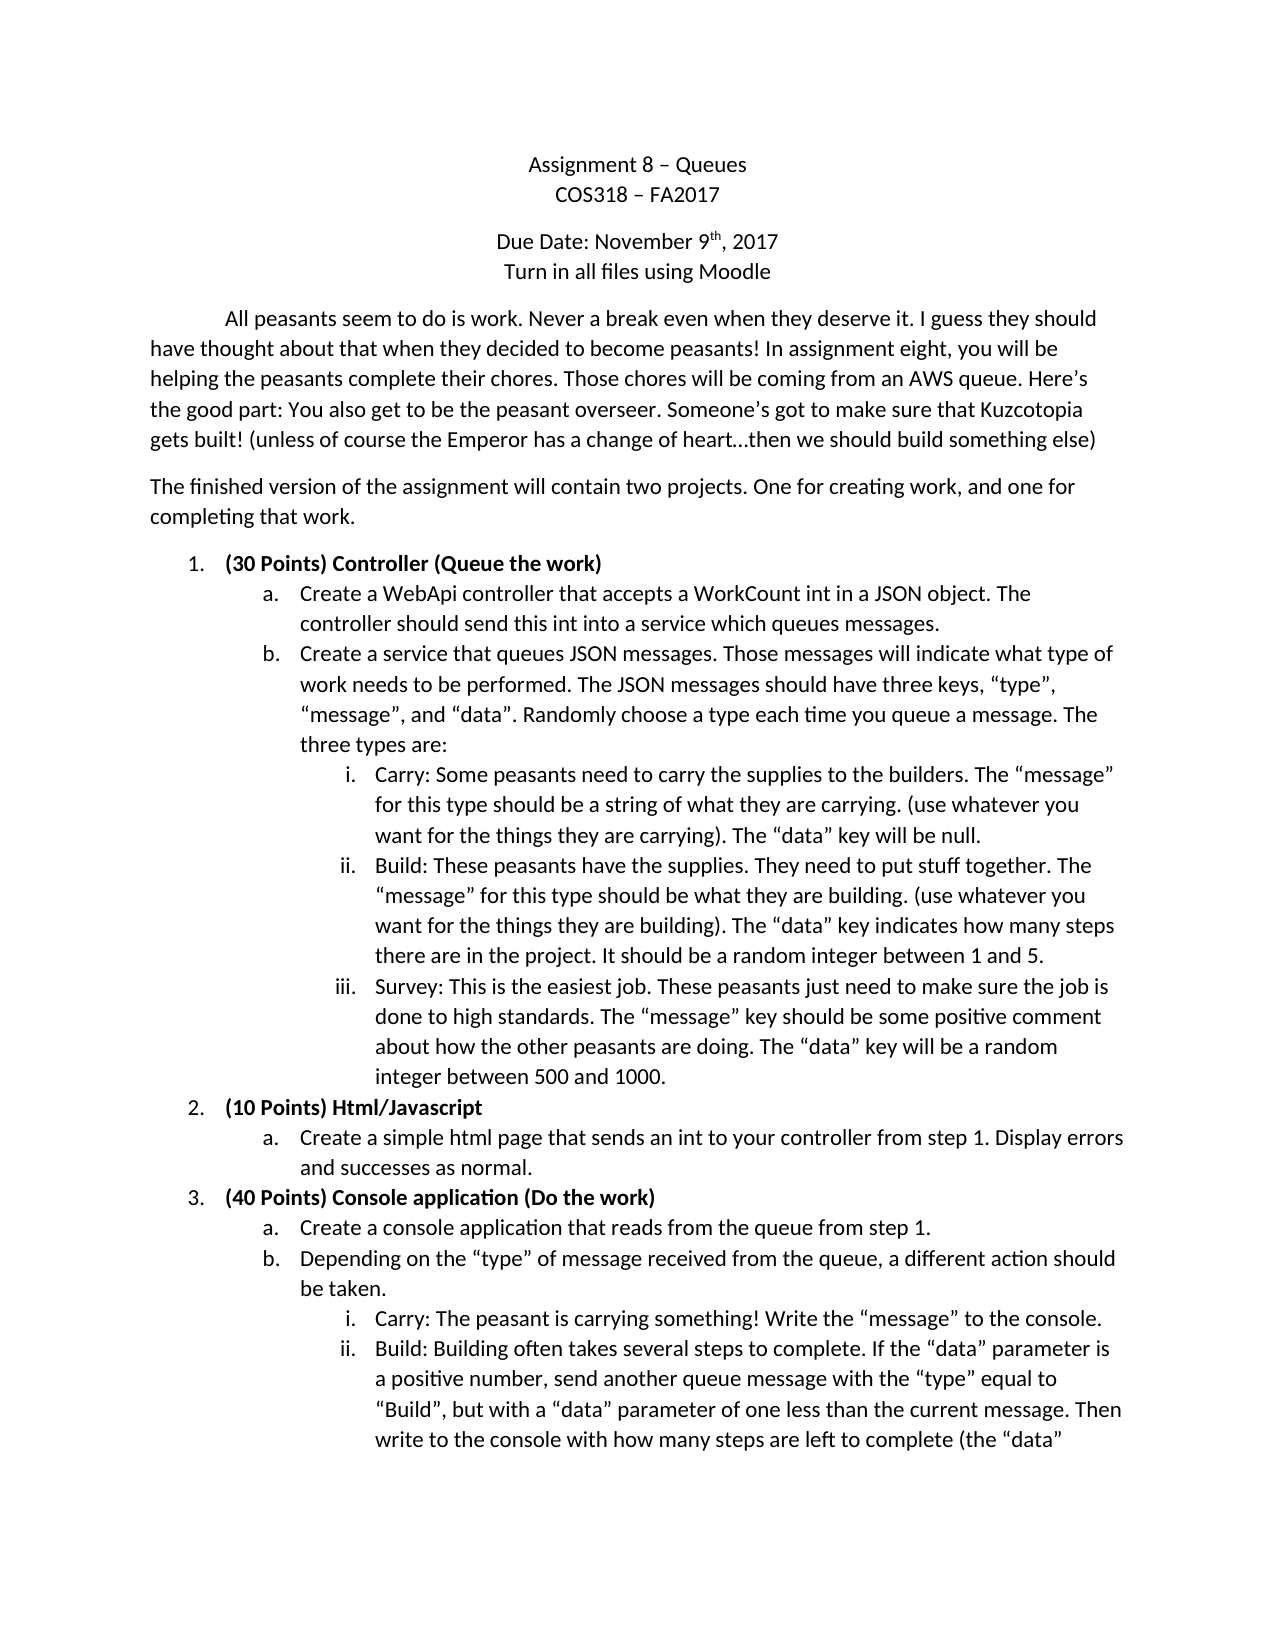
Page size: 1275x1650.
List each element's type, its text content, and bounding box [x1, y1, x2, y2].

list (40 Points) Console application (Do the work) [187, 1183, 1125, 1211]
list Create a WebApi controller that accepts a WorkCount int in a JSON object. The controller should send this int into a service which queues messages. [262, 579, 1125, 637]
list Carry: Some peasants need to carry the supplies to the builders. The “message” for this type should be a string of what they are carrying. (use whatever you want for the things they are carrying). The “data” key will be null. [356, 760, 1125, 849]
text Due Date: November 9th, 2017 Turn in all files using Moodle [150, 227, 1125, 285]
text The finished version of the assignment will contain two projects. One for creating work, and one for completing that work. [150, 472, 1125, 530]
list (10 Points) Html/Javascript [187, 1093, 1125, 1121]
list Survey: This is the easiest job. These peasants just need to make sure the job is done to high standards. The “message” key should be some positive comment about how the other peasants are doing. The “data” key will be a random integer between 500 and 1000. [356, 972, 1125, 1091]
list Create a service that queues JSON messages. Those messages will indicate what type of work needs to be performed. The JSON messages should have three keys, “type”, “message”, and “data”. Randomly choose a type each time you queue a message. The three types are: [262, 639, 1125, 758]
text All peasants seem to do is work. Never a break even when they deserve it. I guess they should have thought about that when they decided to become peasants! In assignment eight, you will be helping the peasants complete their chores. Those chores will be coming from an AWS queue. Here’s the good part: You also get to be the peasant overseer. Someone’s got to make sure that Kuzcotopia gets built! (unless of course the Emperor has a change of heart…then we should build something else) [150, 304, 1125, 453]
list Build: These peasants have the supplies. They need to put stuff together. The “message” for this type should be what they are building. (use whatever you want for the things they are building). The “data” key indicates how many steps there are in the project. It should be a random integer between 1 and 5. [356, 851, 1125, 970]
list Create a console application that reads from the queue from step 1. [262, 1213, 1125, 1242]
text Assignment 8 – Queues COS318 – FA2017 [150, 150, 1125, 208]
list Create a simple html page that sends an int to your controller from step 1. Display errors and successes as normal. [262, 1123, 1125, 1181]
list Carry: The peasant is carrying something! Write the “message” to the console. [356, 1304, 1125, 1332]
list Depending on the “type” of message received from the queue, a different action should be taken. [262, 1244, 1125, 1302]
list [356, 1334, 1125, 1453]
list (30 Points) Controller (Queue the work) [187, 549, 1125, 577]
